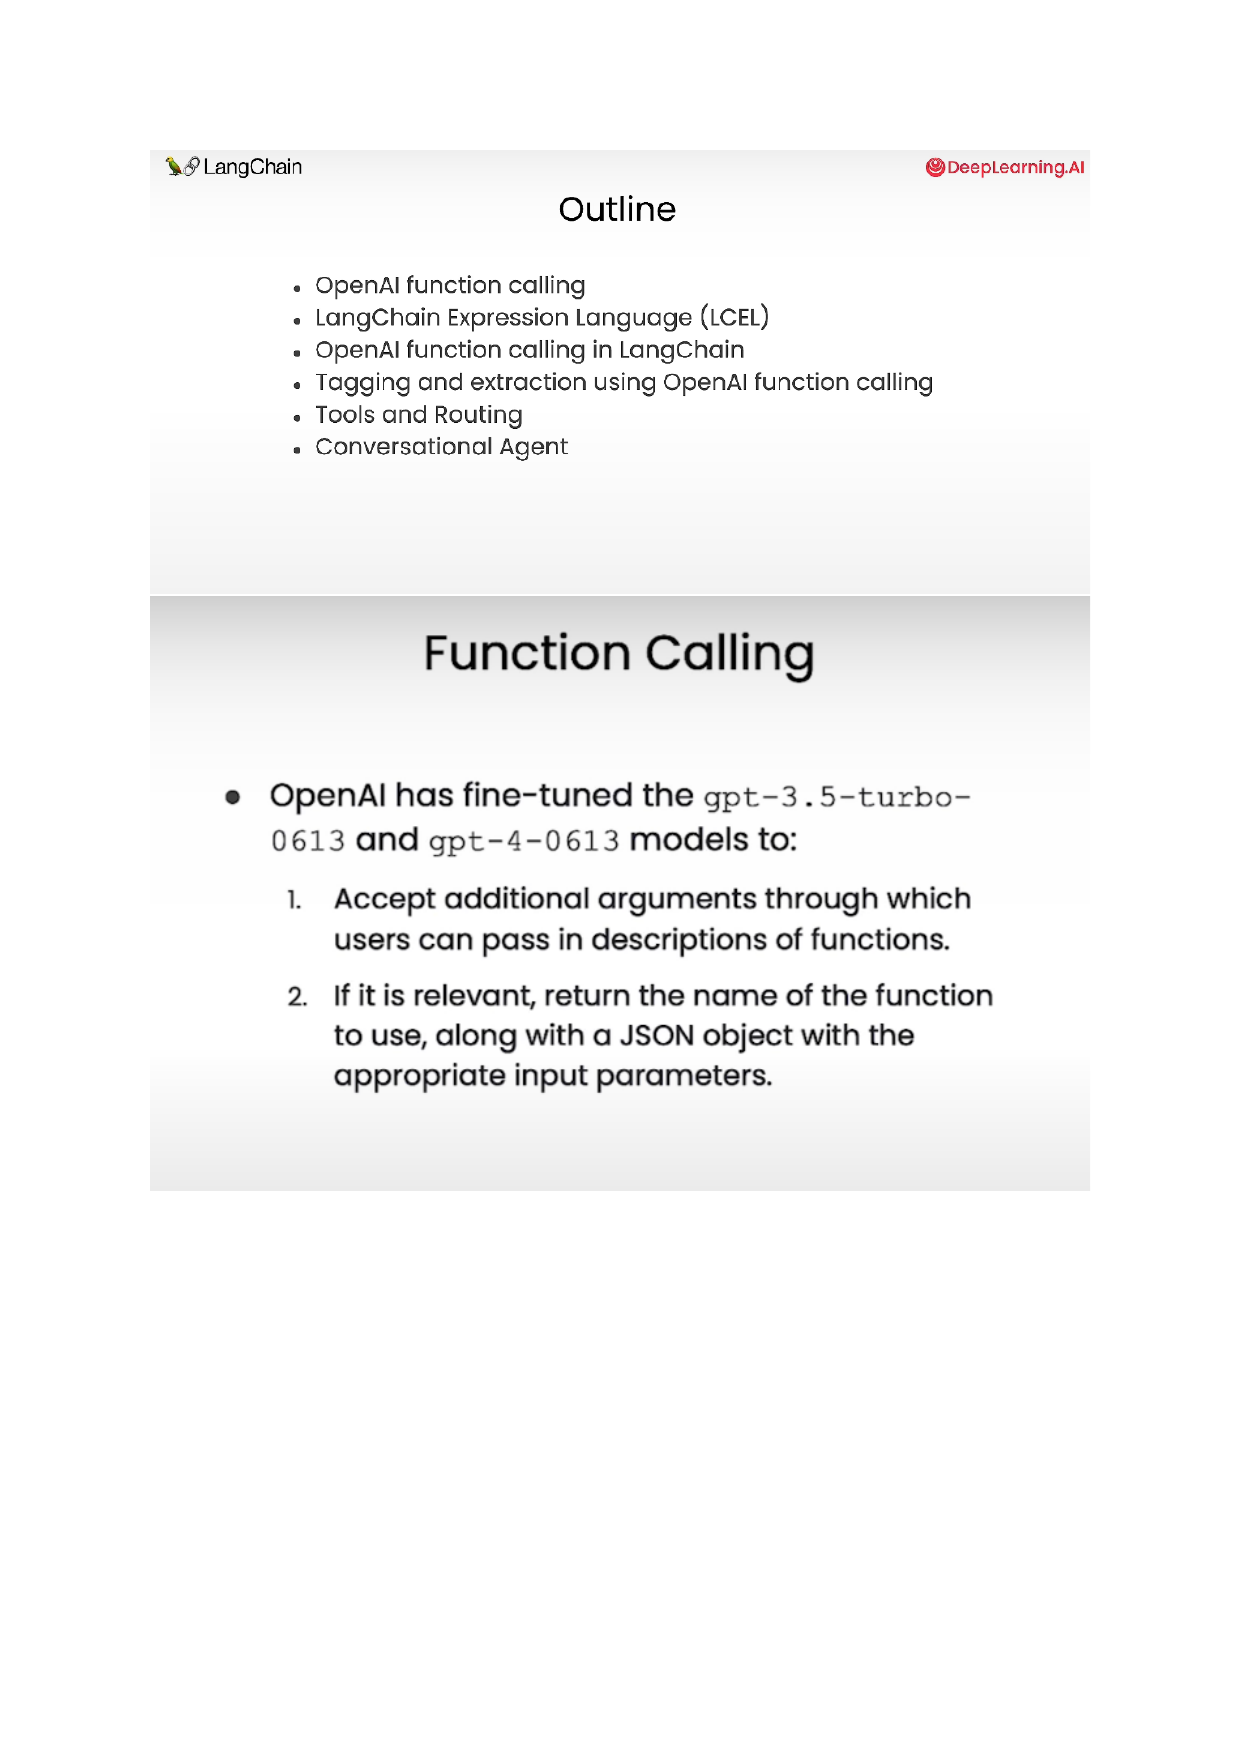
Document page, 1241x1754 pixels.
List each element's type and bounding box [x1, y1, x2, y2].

picture [150, 596, 1091, 1191]
picture [150, 150, 1091, 594]
